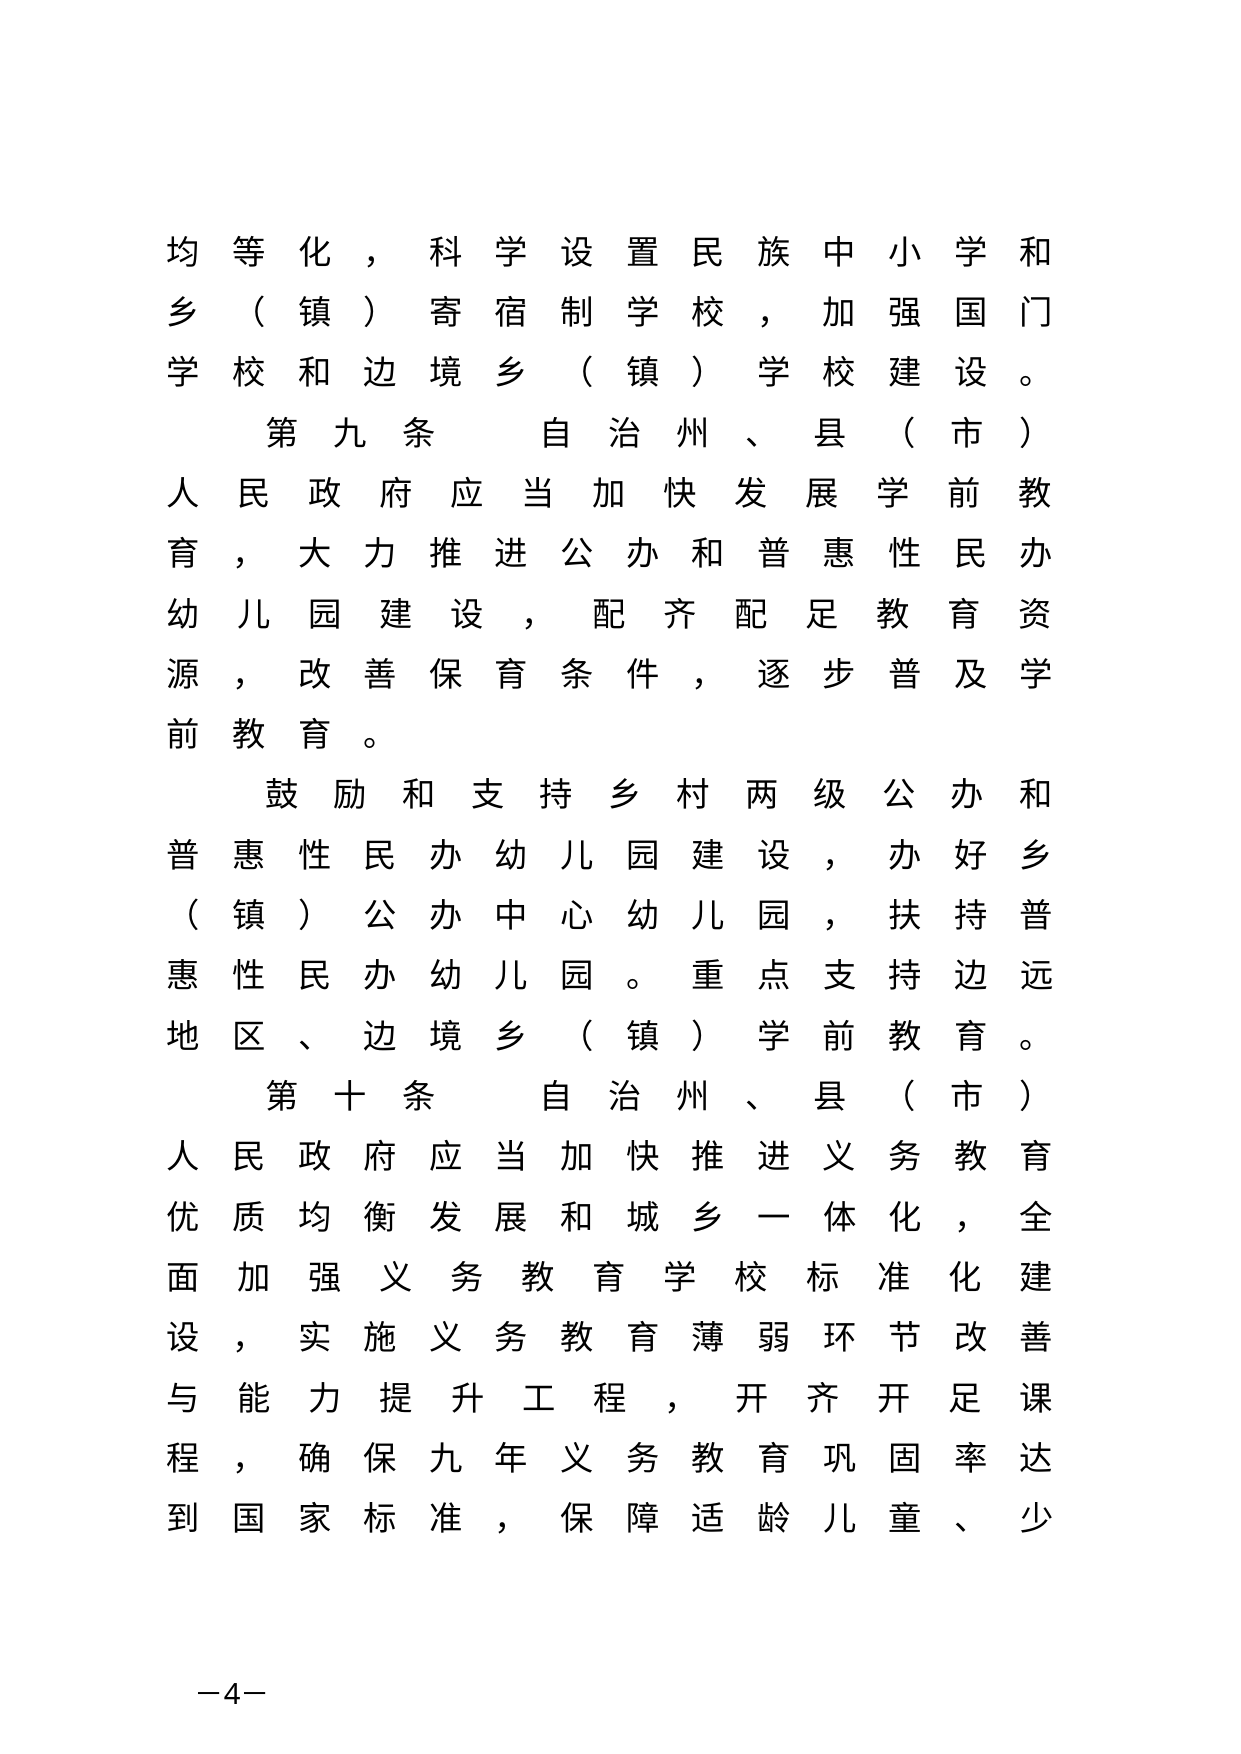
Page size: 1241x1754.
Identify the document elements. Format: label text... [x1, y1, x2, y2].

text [167, 1064, 1085, 1546]
text 鼓励和支持乡村两级公办和普惠性民办幼儿园建设，办好乡（镇）公办中心幼儿园，扶持普惠性民办幼儿园。重点支持边远地区、边境乡（镇）学前教育。 [167, 762, 1085, 1064]
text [167, 219, 1085, 400]
text 第九条 自治州、县（市）人民政府应当加快发展学前教育，大力推进公办和普惠性民办幼儿园建设，配齐配足教育资源，改善保育条件，逐步普及学前教育。 [167, 400, 1085, 762]
